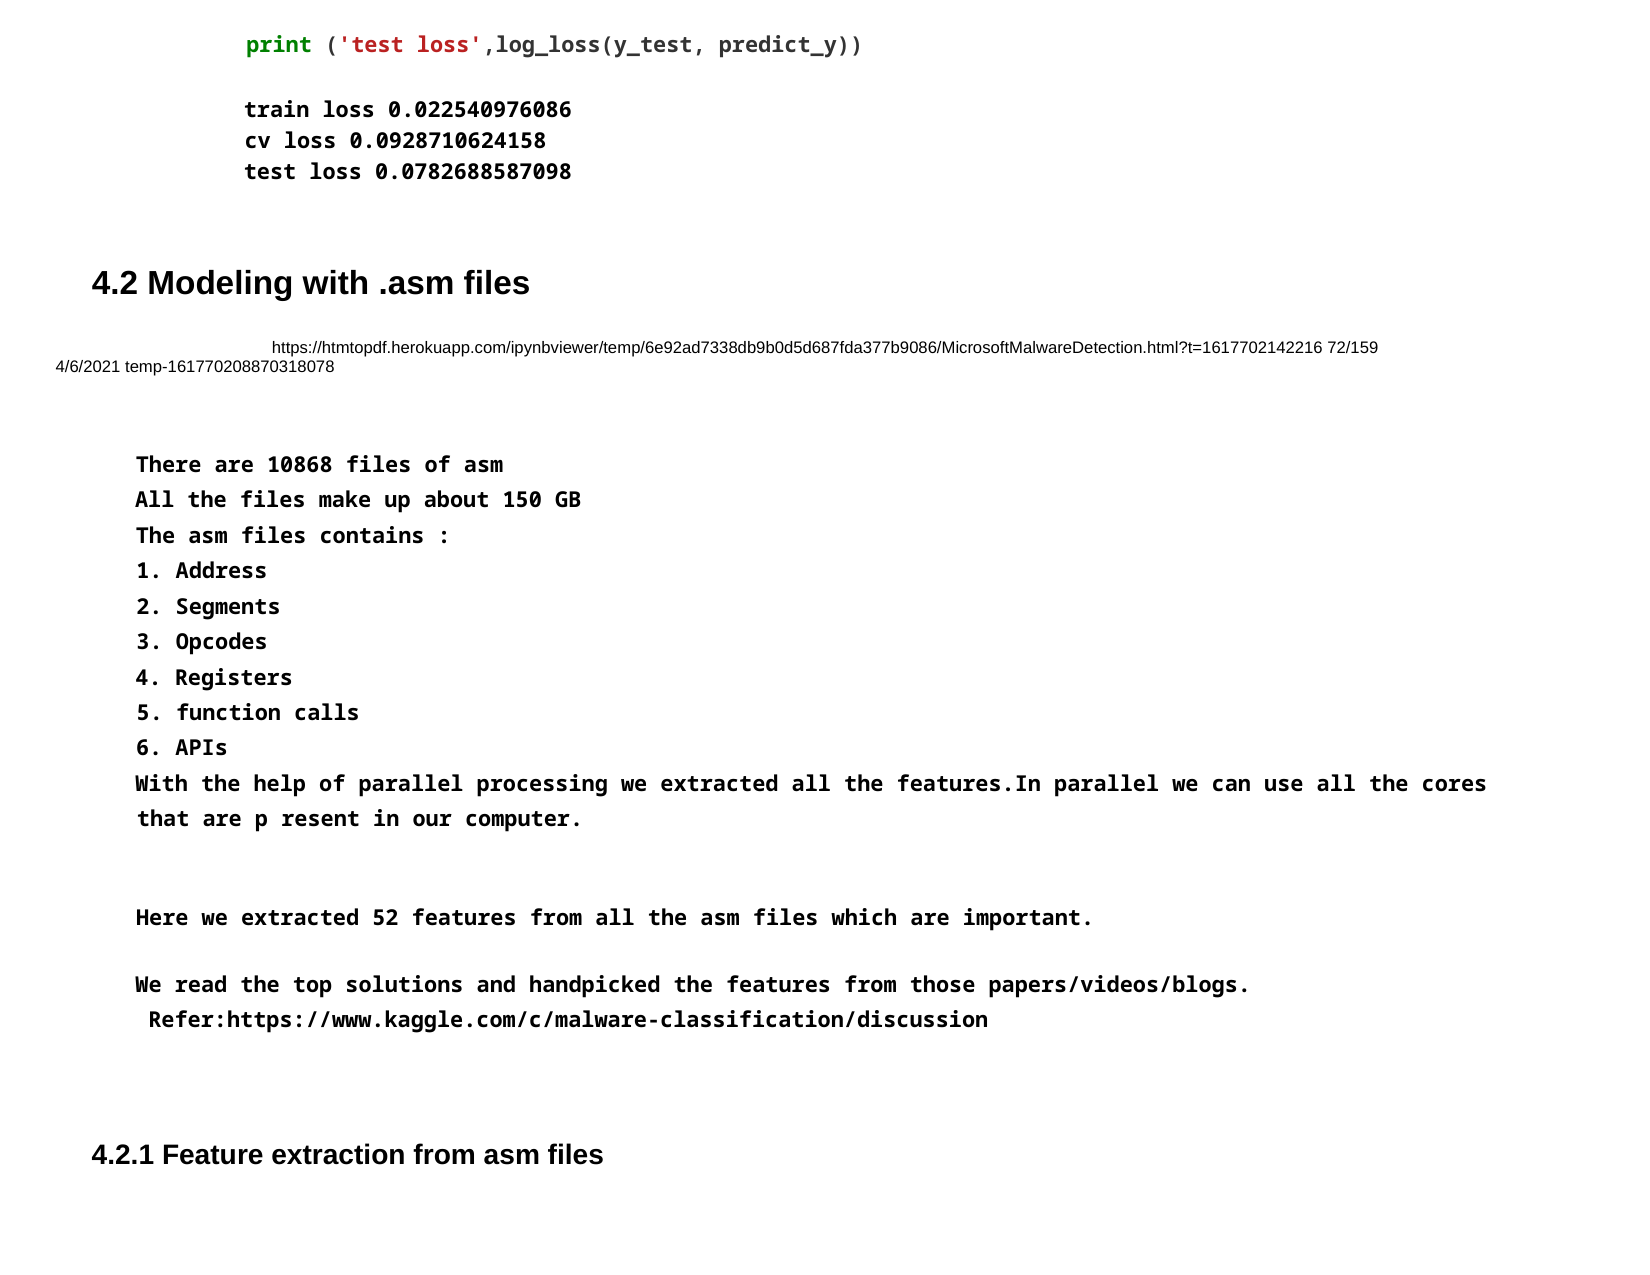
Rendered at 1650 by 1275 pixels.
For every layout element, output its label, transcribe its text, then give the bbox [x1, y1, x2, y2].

text We read the top solutions and handpicked the features from those papers/videos/blogs. [135, 969, 1595, 998]
text 4.2.1 Feature extraction from asm files [91, 1138, 1595, 1170]
text print ('test loss',log_loss(y_test, predict_y)) [246, 29, 1595, 59]
text 2. Segments [136, 591, 1595, 620]
text With the help of parallel processing we extracted all the features.In parallel we can use all the cores that are p resent in our computer. [135, 768, 1508, 833]
text 1. Address [136, 555, 1595, 585]
text Refer:https://www.kaggle.com/c/malware-classification/discussion [148, 1004, 1595, 1034]
text There are 10868 files of asm [136, 449, 1595, 479]
text Here we extracted 52 features from all the asm files which are important. [136, 902, 1595, 932]
text cv loss 0.0928710624158 [244, 125, 1595, 155]
text train loss 0.022540976086 [243, 94, 1595, 124]
text 6. APIs [136, 732, 1595, 762]
text 4/6/2021 temp-161770208870318078 [55, 357, 1595, 376]
text 3. Opcodes [136, 626, 1595, 656]
text 4.2 Modeling with .asm files [92, 263, 1595, 302]
text All the files make up about 150 GB [135, 484, 1595, 514]
text The asm files contains : [136, 520, 1595, 549]
text 4. Registers [135, 661, 1595, 691]
text https://htmtopdf.herokuapp.com/ipynbviewer/temp/6e92ad7338db9b0d5d687fda377b9086/MicrosoftMalwareDetection.html?t=1617702142216 72/159 [55, 338, 1595, 357]
text 5. function calls [136, 697, 1595, 727]
text test loss 0.0782688587098 [243, 156, 1595, 186]
